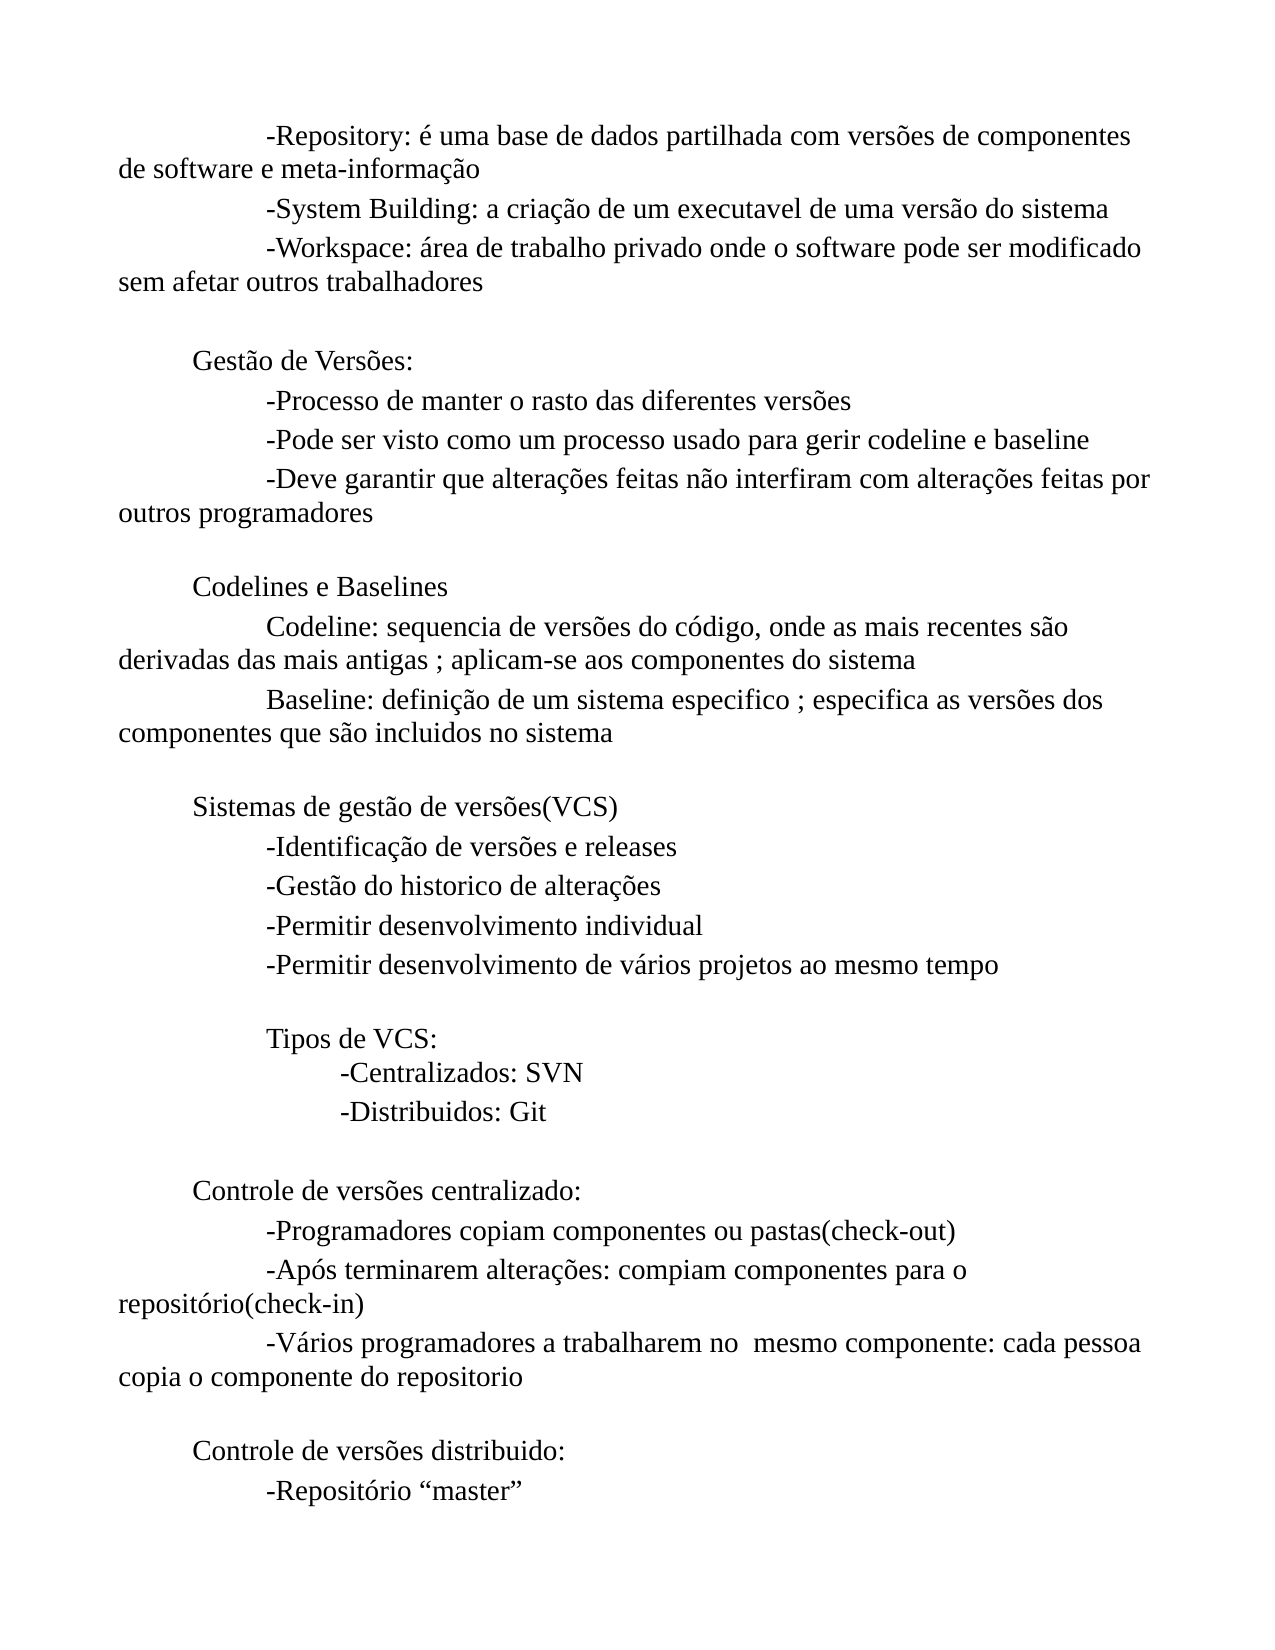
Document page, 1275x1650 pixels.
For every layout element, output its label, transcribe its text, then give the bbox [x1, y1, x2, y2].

text -Workspace: área de trabalho privado onde o software pode ser modificado sem afetar outros trabalhadores [118, 231, 1157, 298]
text -Vários programadores a trabalharem no mesmo componente: cada pessoa copia o componente do repositorio [118, 1326, 1157, 1393]
text Controle de versões distribuido: [118, 1433, 1157, 1467]
text -Distribuidos: Git [118, 1094, 1157, 1128]
text -Processo de manter o rasto das diferentes versões [118, 383, 1157, 416]
text -Identificação de versões e releases [118, 829, 1157, 862]
text -Repositório “master” [118, 1473, 1157, 1506]
text Codelines e Baselines [118, 569, 1157, 603]
text -Repository: é uma base de dados partilhada com versões de componentes de software e meta-informação [118, 118, 1157, 185]
text Gestão de Versões: [118, 343, 1157, 377]
text -Após terminarem alterações: compiam componentes para o repositório(check-in) [118, 1252, 1157, 1319]
text -System Building: a criação de um executavel de uma versão do sistema [118, 191, 1157, 225]
text -Permitir desenvolvimento individual [118, 908, 1157, 941]
text -Pode ser visto como um processo usado para gerir codeline e baseline [118, 422, 1157, 456]
text -Deve garantir que alterações feitas não interfiram com alterações feitas por outros programadores [118, 462, 1157, 529]
text Controle de versões centralizado: [118, 1173, 1157, 1207]
text -Permitir desenvolvimento de vários projetos ao mesmo tempo [118, 947, 1157, 981]
text Codeline: sequencia de versões do código, onde as mais recentes são derivadas das mais antigas ; aplicam-se aos componentes do sistema [118, 609, 1157, 676]
text Sistemas de gestão de versões(VCS) [118, 789, 1157, 823]
text Baseline: definição de um sistema especifico ; especifica as versões dos componentes que são incluidos no sistema [118, 682, 1157, 749]
text -Gestão do historico de alterações [118, 868, 1157, 902]
text Tipos de VCS: -Centralizados: SVN [118, 1022, 1157, 1089]
text -Programadores copiam componentes ou pastas(check-out) [118, 1213, 1157, 1247]
